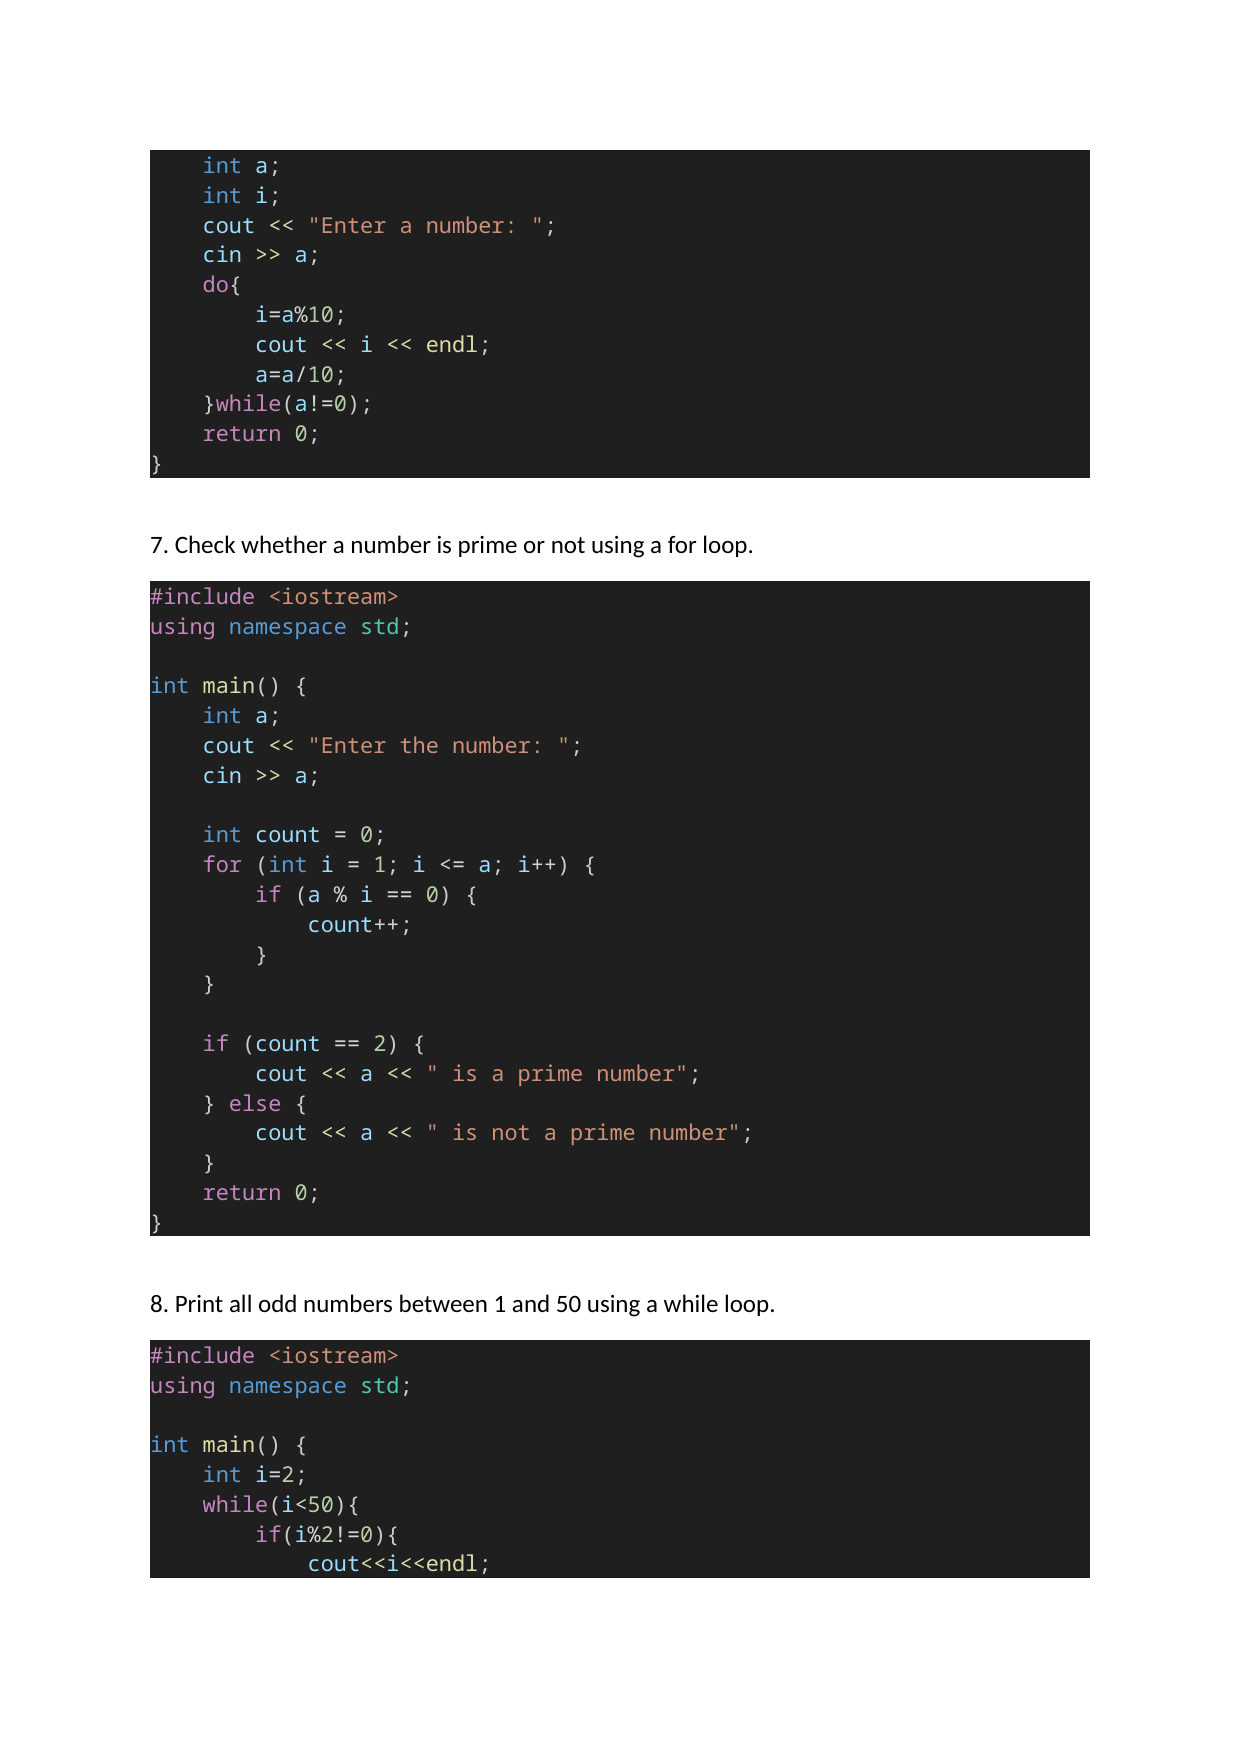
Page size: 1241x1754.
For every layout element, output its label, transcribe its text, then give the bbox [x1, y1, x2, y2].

text cout << a << " is a prime number"; [150, 1058, 1090, 1087]
text cin >> a; [150, 239, 1090, 269]
text } [150, 968, 1090, 998]
text cout << "Enter a number: "; [150, 209, 1090, 239]
text }while(a!=0); [150, 388, 1090, 418]
text if(i%2!=0){ [150, 1518, 1090, 1548]
text count++; [150, 909, 1090, 938]
text int a; [150, 700, 1090, 730]
text return 0; [150, 418, 1090, 448]
text int main() { [150, 1429, 1090, 1459]
text a=a/10; [150, 358, 1090, 388]
text for (int i = 1; i <= a; i++) { [150, 849, 1090, 879]
text } else { [150, 1087, 1090, 1117]
text cout << a << " is not a prime number"; [150, 1117, 1090, 1147]
text 8. Print all odd numbers between 1 and 50 using a while loop. [150, 1288, 1090, 1319]
text #include <iostream> [150, 581, 1090, 611]
text int count = 0; [150, 819, 1090, 849]
text #include <iostream> [150, 1340, 1090, 1369]
text int i=2; [150, 1459, 1090, 1489]
text cout<<i<<endl; [150, 1548, 1090, 1578]
text if (a % i == 0) { [150, 879, 1090, 909]
text 7. Check whether a number is prime or not using a for loop. [150, 529, 1090, 560]
text using namespace std; [150, 1369, 1090, 1399]
text if (count == 2) { [150, 1028, 1090, 1058]
text int a; [150, 150, 1090, 180]
text int main() { [150, 670, 1090, 700]
text cout << "Enter the number: "; [150, 730, 1090, 760]
text return 0; [150, 1177, 1090, 1207]
text } [150, 448, 1090, 478]
text using namespace std; [150, 611, 1090, 641]
text } [150, 1147, 1090, 1177]
text while(i<50){ [150, 1489, 1090, 1518]
text cout << i << endl; [150, 329, 1090, 358]
text cin >> a; [150, 760, 1090, 789]
text } [150, 1207, 1090, 1236]
text } [150, 938, 1090, 968]
text i=a%10; [150, 299, 1090, 329]
text do{ [150, 269, 1090, 299]
text int i; [150, 180, 1090, 209]
